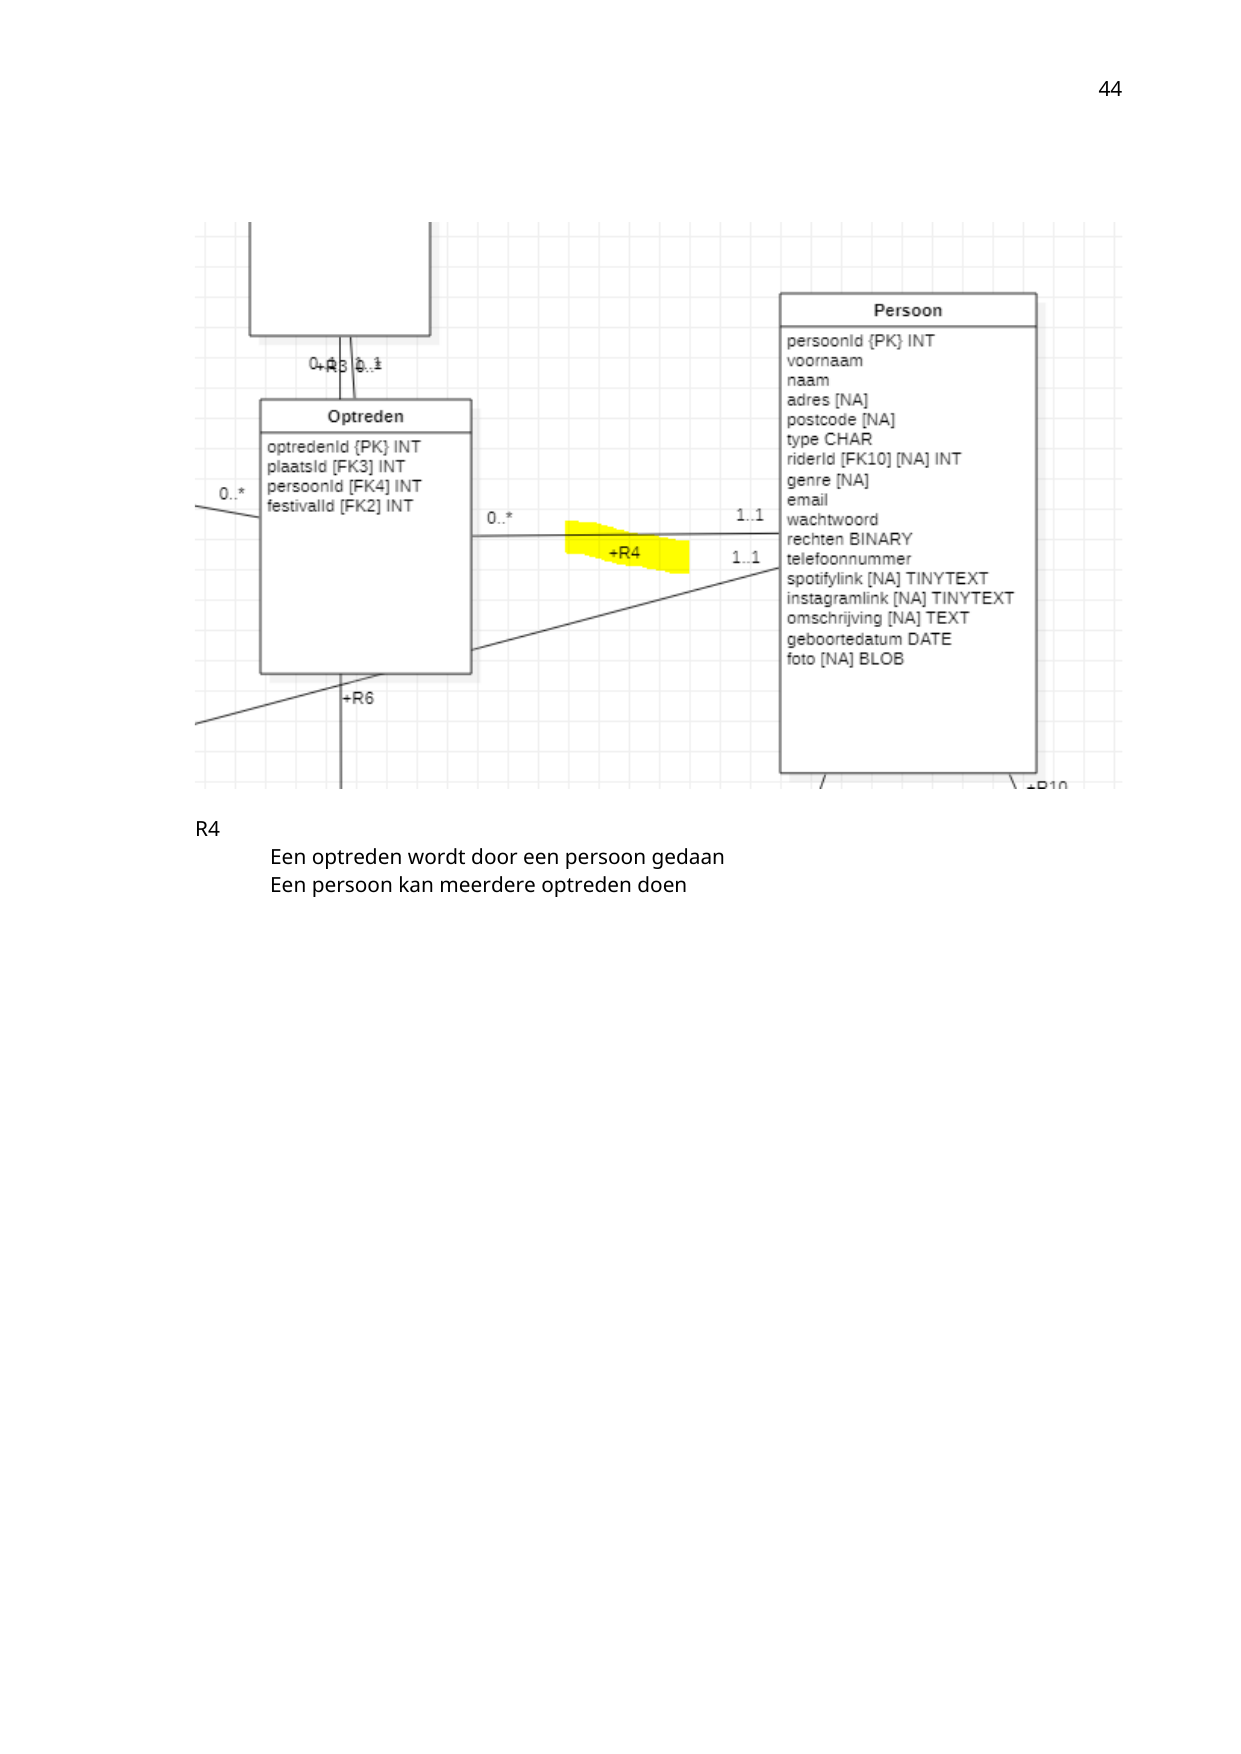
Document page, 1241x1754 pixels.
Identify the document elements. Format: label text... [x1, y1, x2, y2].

text R4 Een optreden wordt door een persoon gedaan Een persoon kan meerdere optreden doen [195, 814, 1122, 899]
picture [194, 222, 1123, 789]
